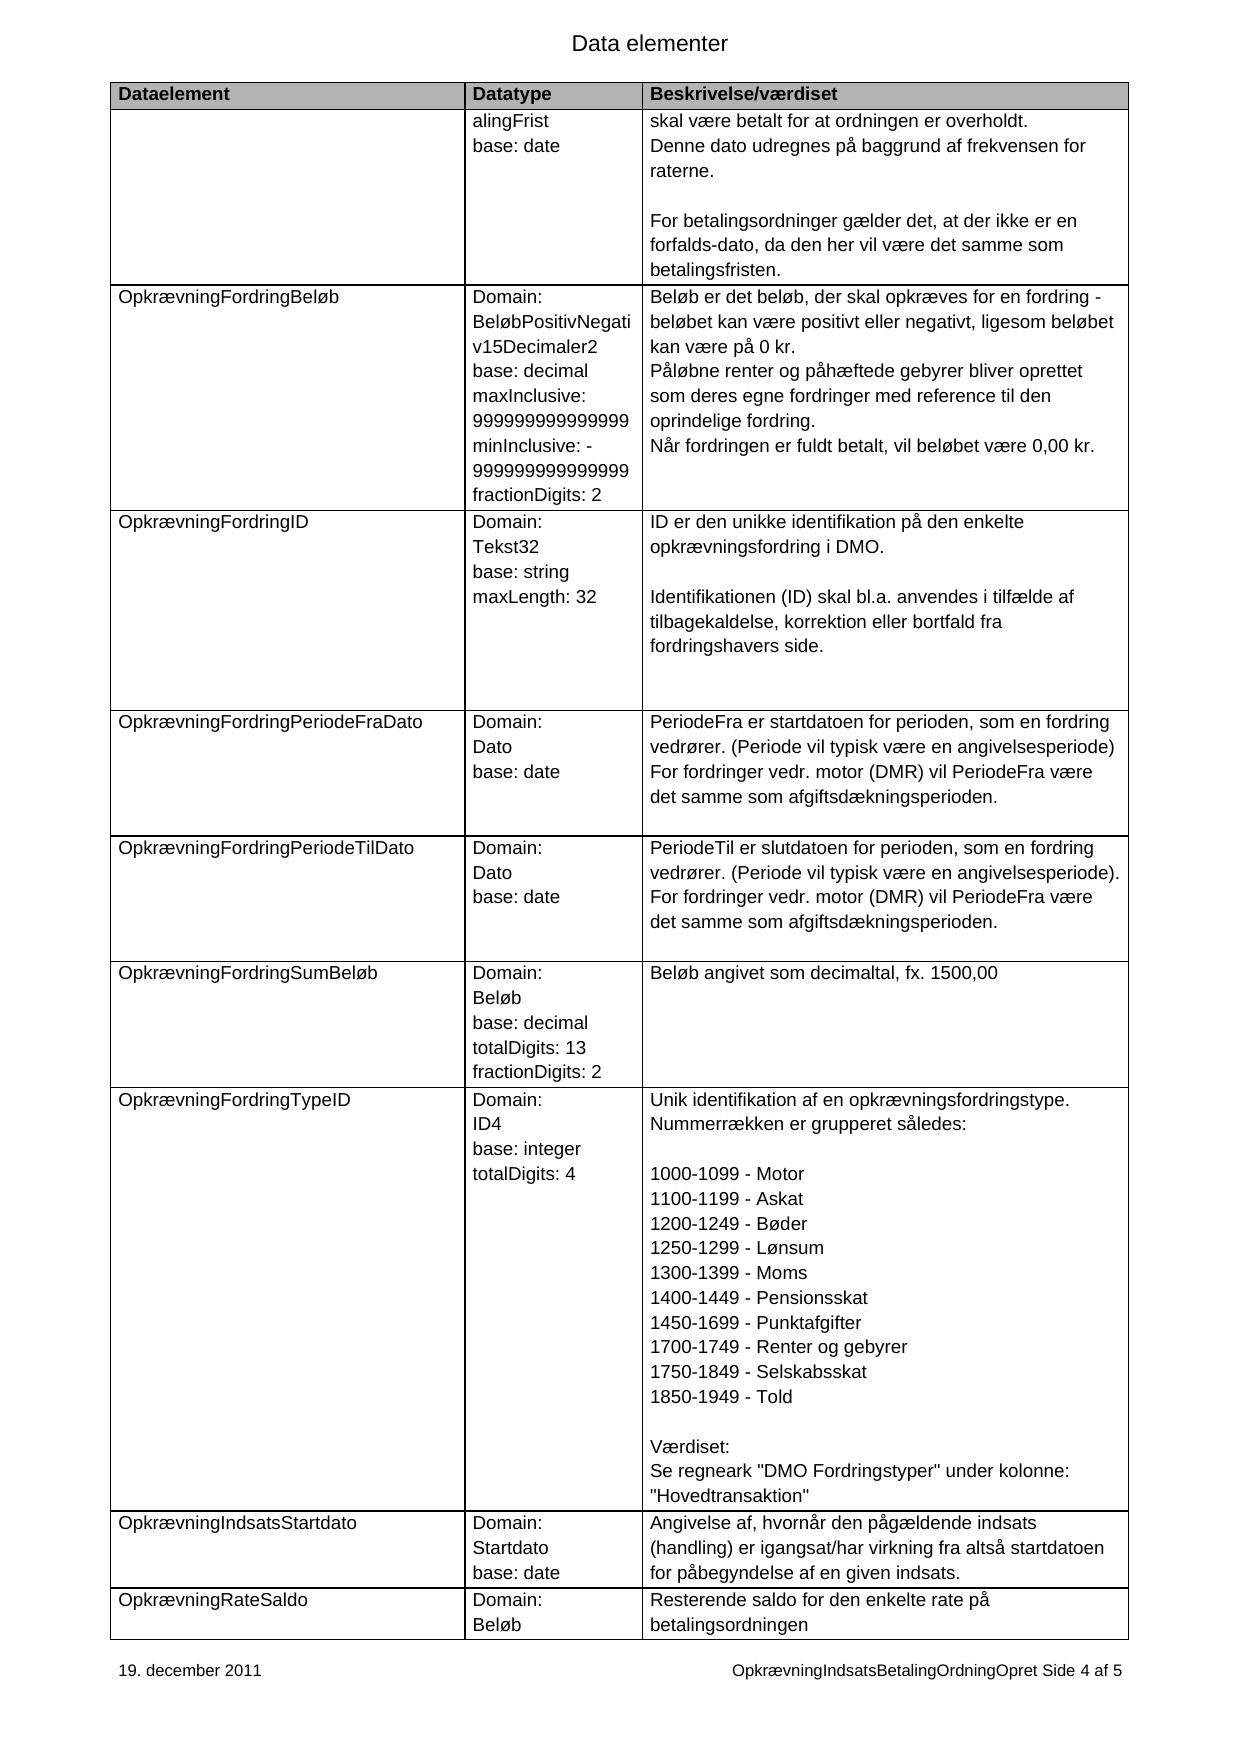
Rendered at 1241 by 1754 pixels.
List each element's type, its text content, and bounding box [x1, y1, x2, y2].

table_cell OpkrævningRateSaldo [111, 1589, 464, 1639]
table_cell Domain: Beløb base: decimal totalDigits: 13 fractionDigits: 2 [466, 962, 642, 1087]
table_cell Beløb angivet som decimaltal, fx. 1500,00 [643, 962, 1128, 1087]
table_cell OpkrævningFordringBeløb [111, 286, 464, 510]
table_cell OpkrævningFordringPeriodeTilDato [111, 837, 464, 961]
table_cell OpkrævningFordringSumBeløb [111, 962, 464, 1087]
table_cell Beløb er det beløb, der skal opkræves for en fordring - beløbet kan være positivt eller negativt, ligesom beløbet kan være på 0 kr. Påløbne renter og påhæftede gebyrer bliver oprettet som deres egne fordringer med reference til den oprindelige fordring. Når fordringen er fuldt betalt, vil beløbet være 0,00 kr. [643, 286, 1128, 510]
table_cell OpkrævningFordringID [111, 511, 464, 709]
table_header Datatype [466, 83, 642, 109]
table_cell Domain: Tekst32 base: string maxLength: 32 [466, 511, 642, 709]
table_cell ID er den unikke identifikation på den enkelte opkrævningsfordring i DMO. Identifikationen (ID) skal bl.a. anvendes i tilfælde af tilbagekaldelse, korrektion eller bortfald fra fordringshavers side. [643, 511, 1128, 709]
table_cell OpkrævningFordringTypeID [111, 1088, 464, 1510]
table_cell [111, 110, 464, 284]
table_header Dataelement [111, 83, 464, 109]
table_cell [466, 110, 642, 284]
table_cell Domain: BeløbPositivNegativ15Decimaler2 base: decimal maxInclusive: 999999999999999 minInclusive: -999999999999999 fractionDigits: 2 [466, 286, 642, 510]
table_cell PeriodeFra er startdatoen for perioden, som en fordring vedrører. (Periode vil typisk være en angivelsesperiode) For fordringer vedr. motor (DMR) vil PeriodeFra være det samme som afgiftsdækningsperioden. [643, 711, 1128, 835]
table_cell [643, 110, 1128, 284]
table_cell Domain: Dato base: date [466, 837, 642, 961]
table_cell Domain: ID4 base: integer totalDigits: 4 [466, 1088, 642, 1510]
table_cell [643, 1589, 1128, 1639]
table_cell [466, 1589, 642, 1639]
table_cell PeriodeTil er slutdatoen for perioden, som en fordring vedrører. (Periode vil typisk være en angivelsesperiode). For fordringer vedr. motor (DMR) vil PeriodeFra være det samme som afgiftsdækningsperioden. [643, 837, 1128, 961]
table_cell Angivelse af, hvornår den pågældende indsats (handling) er igangsat/har virkning fra altså startdatoen for påbegyndelse af en given indsats. [643, 1512, 1128, 1587]
table_cell Domain: Dato base: date [466, 711, 642, 835]
table_cell Unik identifikation af en opkrævningsfordringstype. Nummerrækken er grupperet således: 1000-1099 - Motor 1100-1199 - Askat 1200-1249 - Bøder 1250-1299 - Lønsum 1300-1399 - Moms 1400-1449 - Pensionsskat 1450-1699 - Punktafgifter 1700-1749 - Renter og gebyrer 1750-1849 - Selskabsskat 1850-1949 - Told Værdiset: Se regneark "DMO Fordringstyper" under kolonne: "Hovedtransaktion" [643, 1088, 1128, 1510]
table_cell Domain: Startdato base: date [466, 1512, 642, 1587]
table_cell OpkrævningIndsatsStartdato [111, 1512, 464, 1587]
table_cell OpkrævningFordringPeriodeFraDato [111, 711, 464, 835]
table_header Beskrivelse/værdiset [643, 83, 1128, 109]
